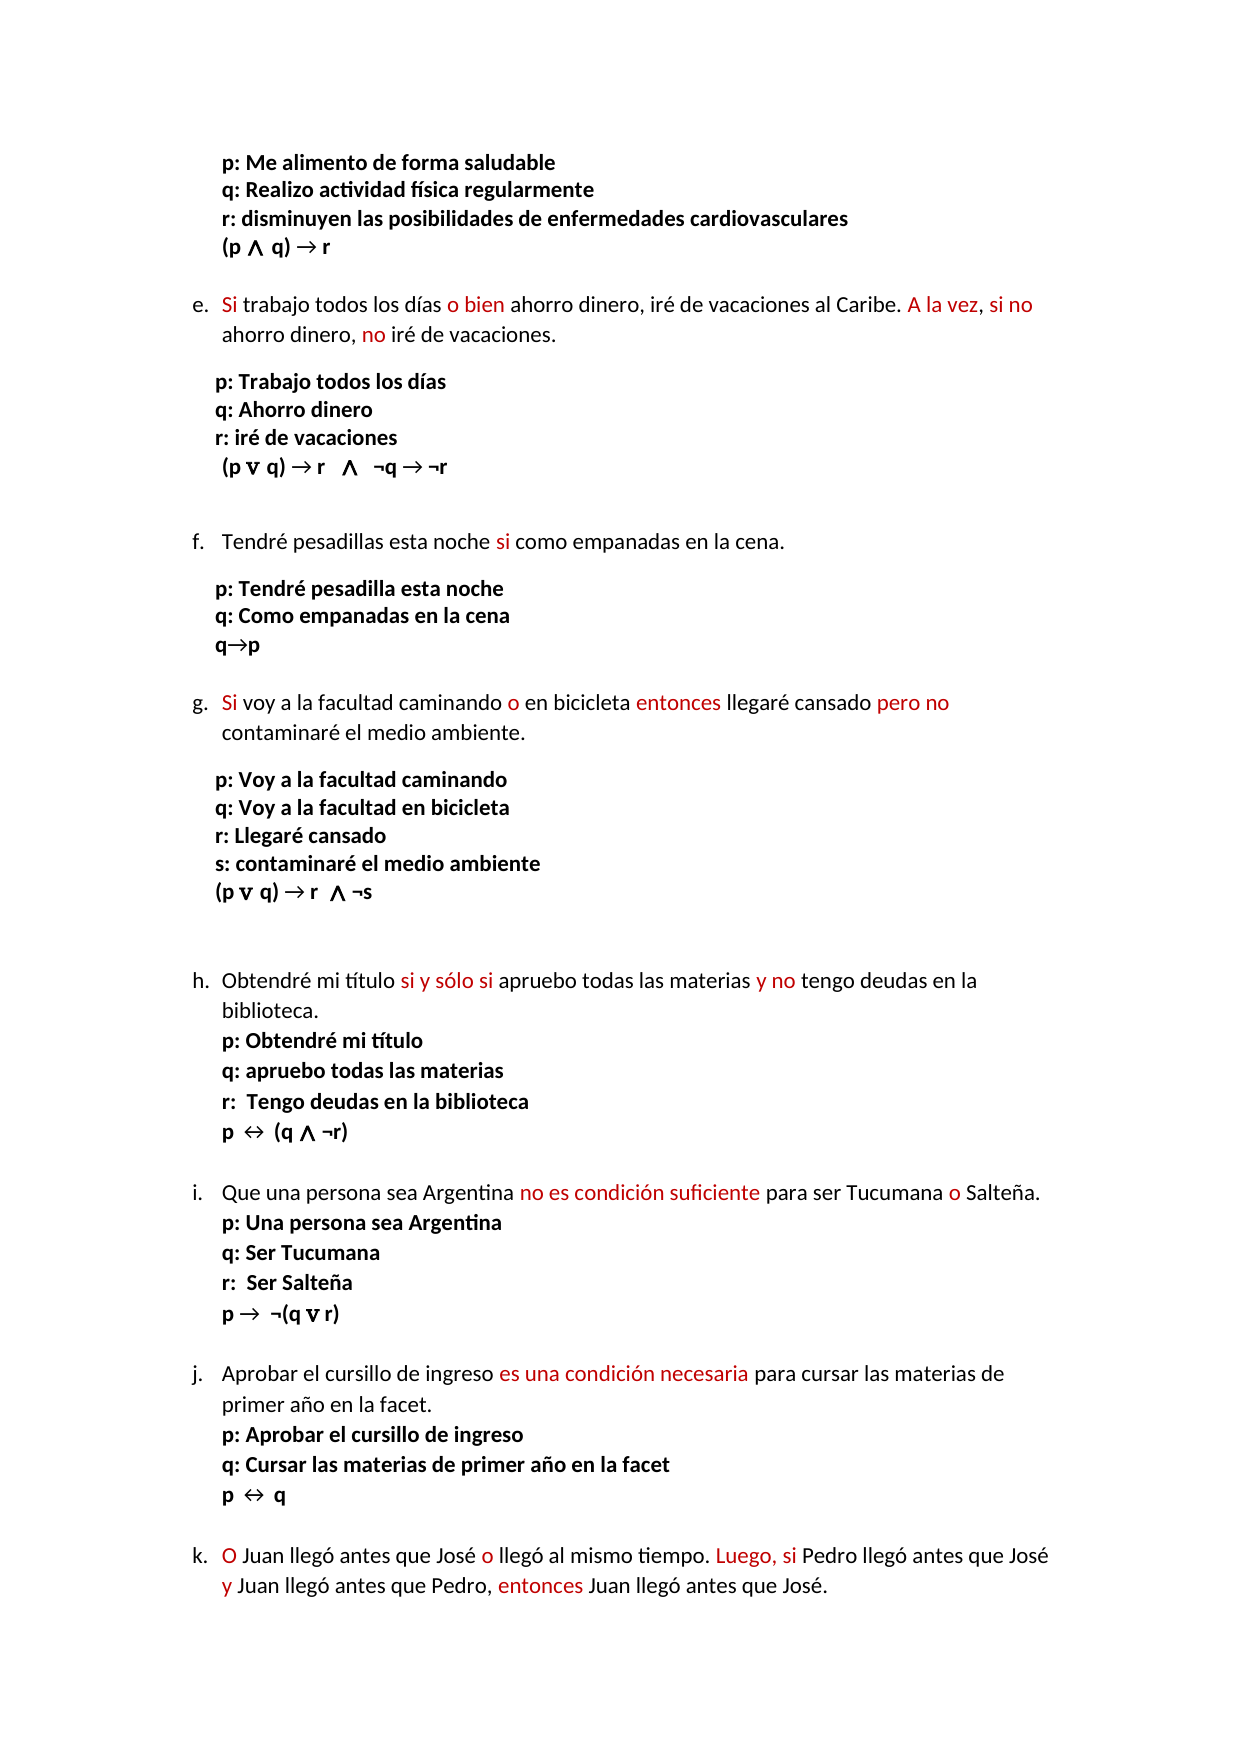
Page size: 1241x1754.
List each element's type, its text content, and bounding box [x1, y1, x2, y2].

list q: apruebo todas las materias [222, 1057, 1063, 1084]
text s: contaminaré el medio ambiente [215, 849, 1063, 877]
list Tendré pesadillas esta noche si como empanadas en la cena. [192, 527, 1063, 555]
list q: Ser Tucumana [222, 1238, 1063, 1266]
text (p v q) → r ∧ ¬q → ¬r [215, 451, 1063, 480]
text q: Ahorro dinero [215, 395, 1063, 423]
list O Juan llegó antes que José o llegó al mismo tiempo. Luego, si Pedro llegó antes que José y Juan llegó antes que Pedro, entonces Juan llegó antes que José. [192, 1541, 1063, 1599]
text q: Como empanadas en la cena [215, 602, 1063, 630]
text q→p [215, 630, 1063, 658]
list r: Ser Salteña [222, 1268, 1063, 1296]
list Si trabajo todos los días o bien ahorro dinero, iré de vacaciones al Caribe. A la vez, si no ahorro dinero, no iré de vacaciones. [192, 290, 1063, 348]
list p → ¬(q v r) [222, 1299, 1063, 1327]
list Aprobar el cursillo de ingreso es una condición necesaria para cursar las materias de primer año en la facet. [192, 1359, 1063, 1418]
list p ↔ (q ∧ ¬r) [222, 1117, 1063, 1145]
text r: Llegaré cansado [215, 821, 1063, 849]
list p: Obtendré mi título [222, 1026, 1063, 1054]
list p: Aprobar el cursillo de ingreso [222, 1420, 1063, 1448]
text p: Tendré pesadilla esta noche [215, 574, 1063, 602]
list r: Tengo deudas en la biblioteca [222, 1087, 1063, 1115]
text q: Realizo actividad física regularmente [215, 176, 1063, 204]
list Si voy a la facultad caminando o en bicicleta entonces llegaré cansado pero no contaminaré el medio ambiente. [192, 688, 1063, 746]
list q: Cursar las materias de primer año en la facet [222, 1450, 1063, 1478]
text (p v q) → r ∧ ¬s [215, 877, 1063, 906]
text p: Voy a la facultad caminando [215, 765, 1063, 793]
list Obtendré mi título si y sólo si apruebo todas las materias y no tengo deudas en la biblioteca. [192, 966, 1063, 1024]
text p: Me alimento de forma saludable [215, 148, 1063, 176]
list p: Una persona sea Argentina [222, 1208, 1063, 1236]
text r: iré de vacaciones [215, 423, 1063, 451]
text r: disminuyen las posibilidades de enfermedades cardiovasculares [215, 204, 1063, 232]
text p: Trabajo todos los días [215, 367, 1063, 395]
list p ↔ q [222, 1480, 1063, 1508]
text (p ∧ q) → r [215, 232, 1063, 260]
list Que una persona sea Argentina no es condición suficiente para ser Tucumana o Salteña. [192, 1178, 1063, 1206]
text q: Voy a la facultad en bicicleta [215, 793, 1063, 821]
